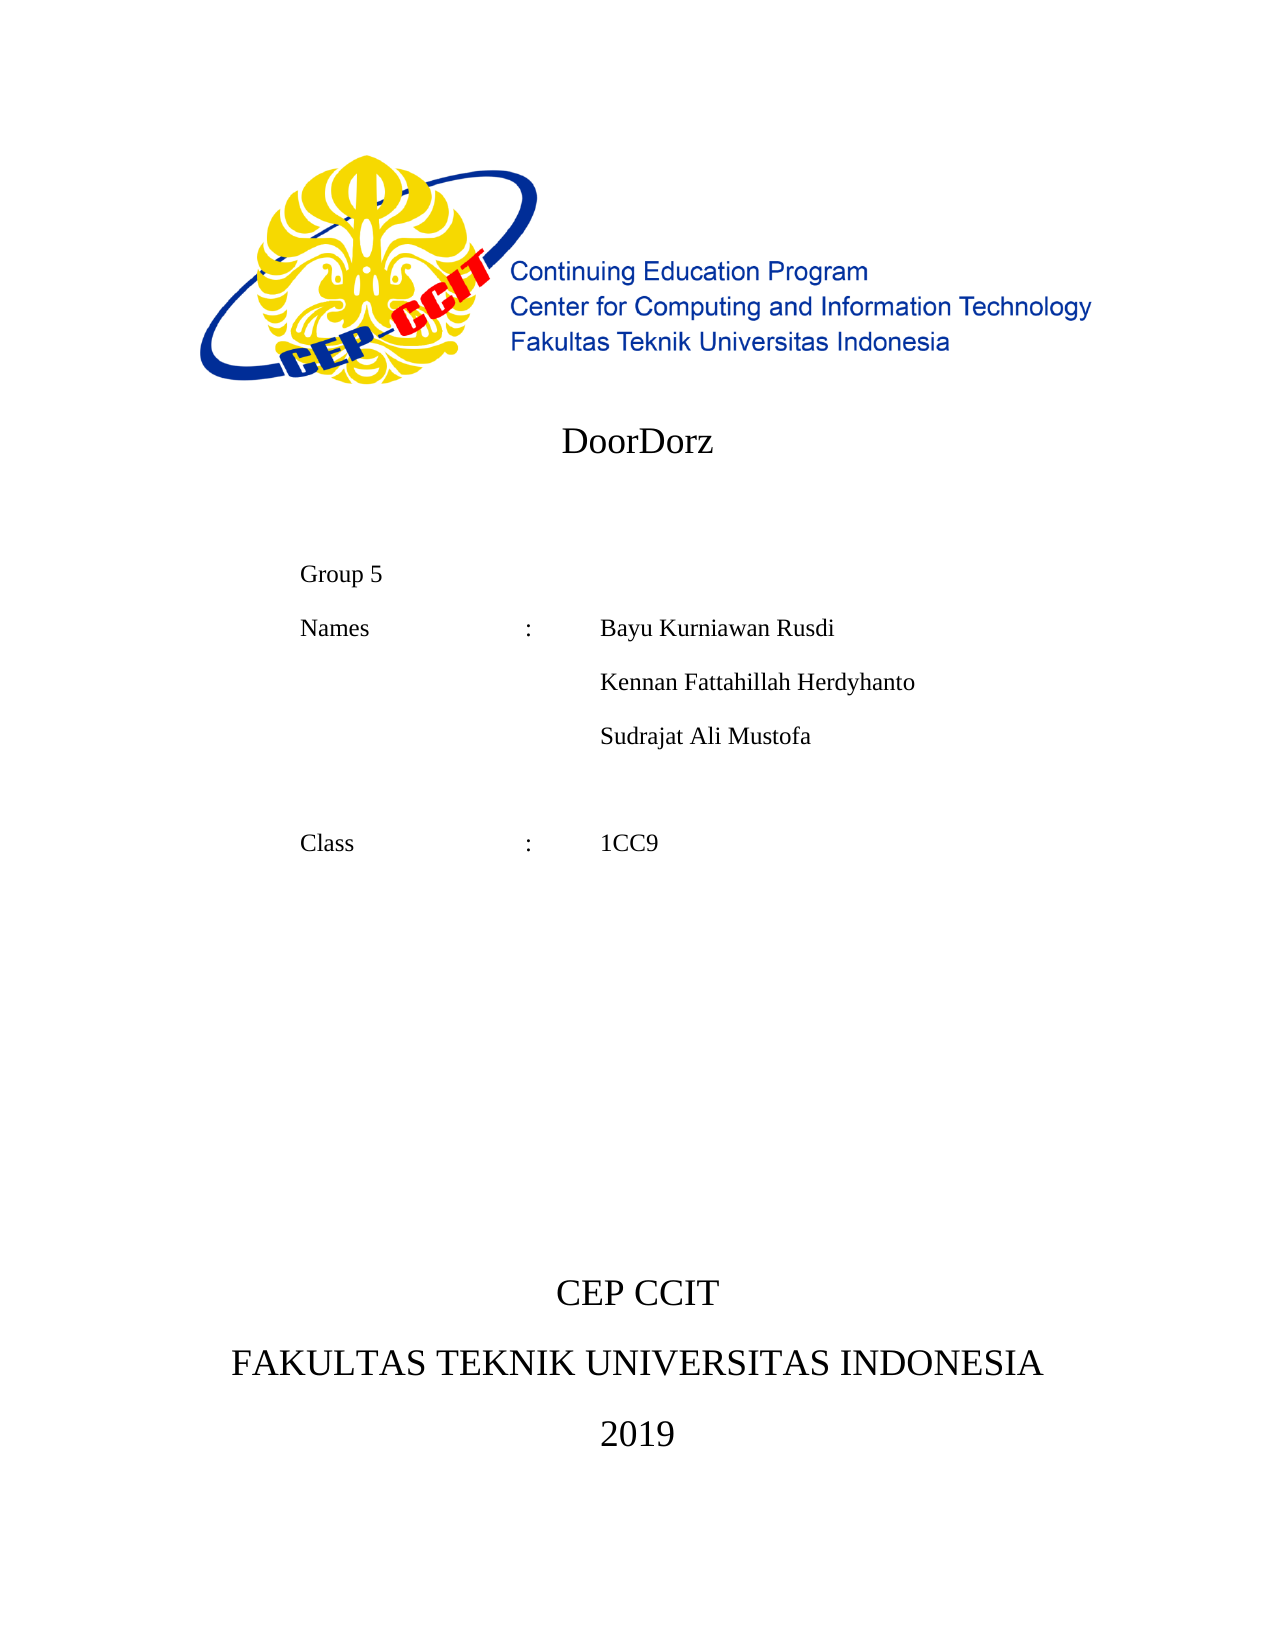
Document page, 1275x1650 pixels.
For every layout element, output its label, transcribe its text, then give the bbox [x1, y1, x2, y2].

text CEP CCIT [150, 1270, 1125, 1313]
text FAKULTAS TEKNIK UNIVERSITAS INDONESIA [150, 1341, 1125, 1384]
picture [194, 150, 1095, 394]
text Names : Bayu Kurniawan Rusdi [150, 613, 1125, 642]
text Group 5 [150, 559, 1125, 588]
text Sudrajat Ali Mustofa [150, 721, 1125, 750]
text Kennan Fattahillah Herdyhanto [150, 667, 1125, 696]
text Class : 1CC9 [150, 828, 1125, 857]
text DoorDorz [150, 419, 1125, 462]
text 2019 [150, 1411, 1125, 1454]
